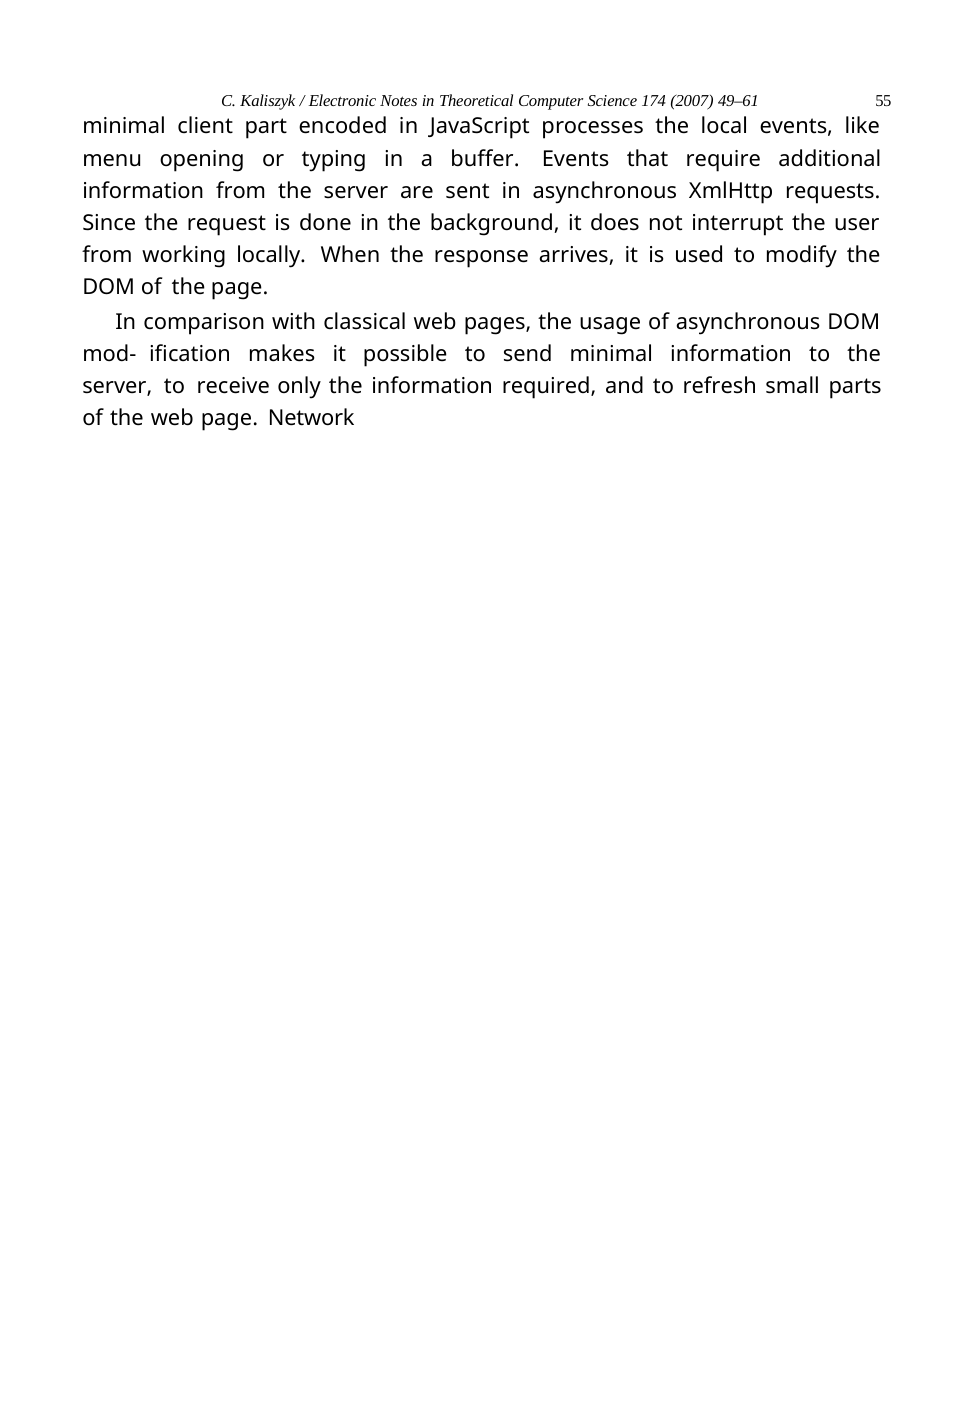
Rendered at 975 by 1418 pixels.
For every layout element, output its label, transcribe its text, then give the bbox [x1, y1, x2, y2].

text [82, 110, 881, 301]
text In comparison with classical web pages, the usage of asynchronous DOM mod- ification makes it possible to send minimal information to the server, to receive only the information required, and to refresh small parts of the web page. Network [82, 306, 881, 432]
